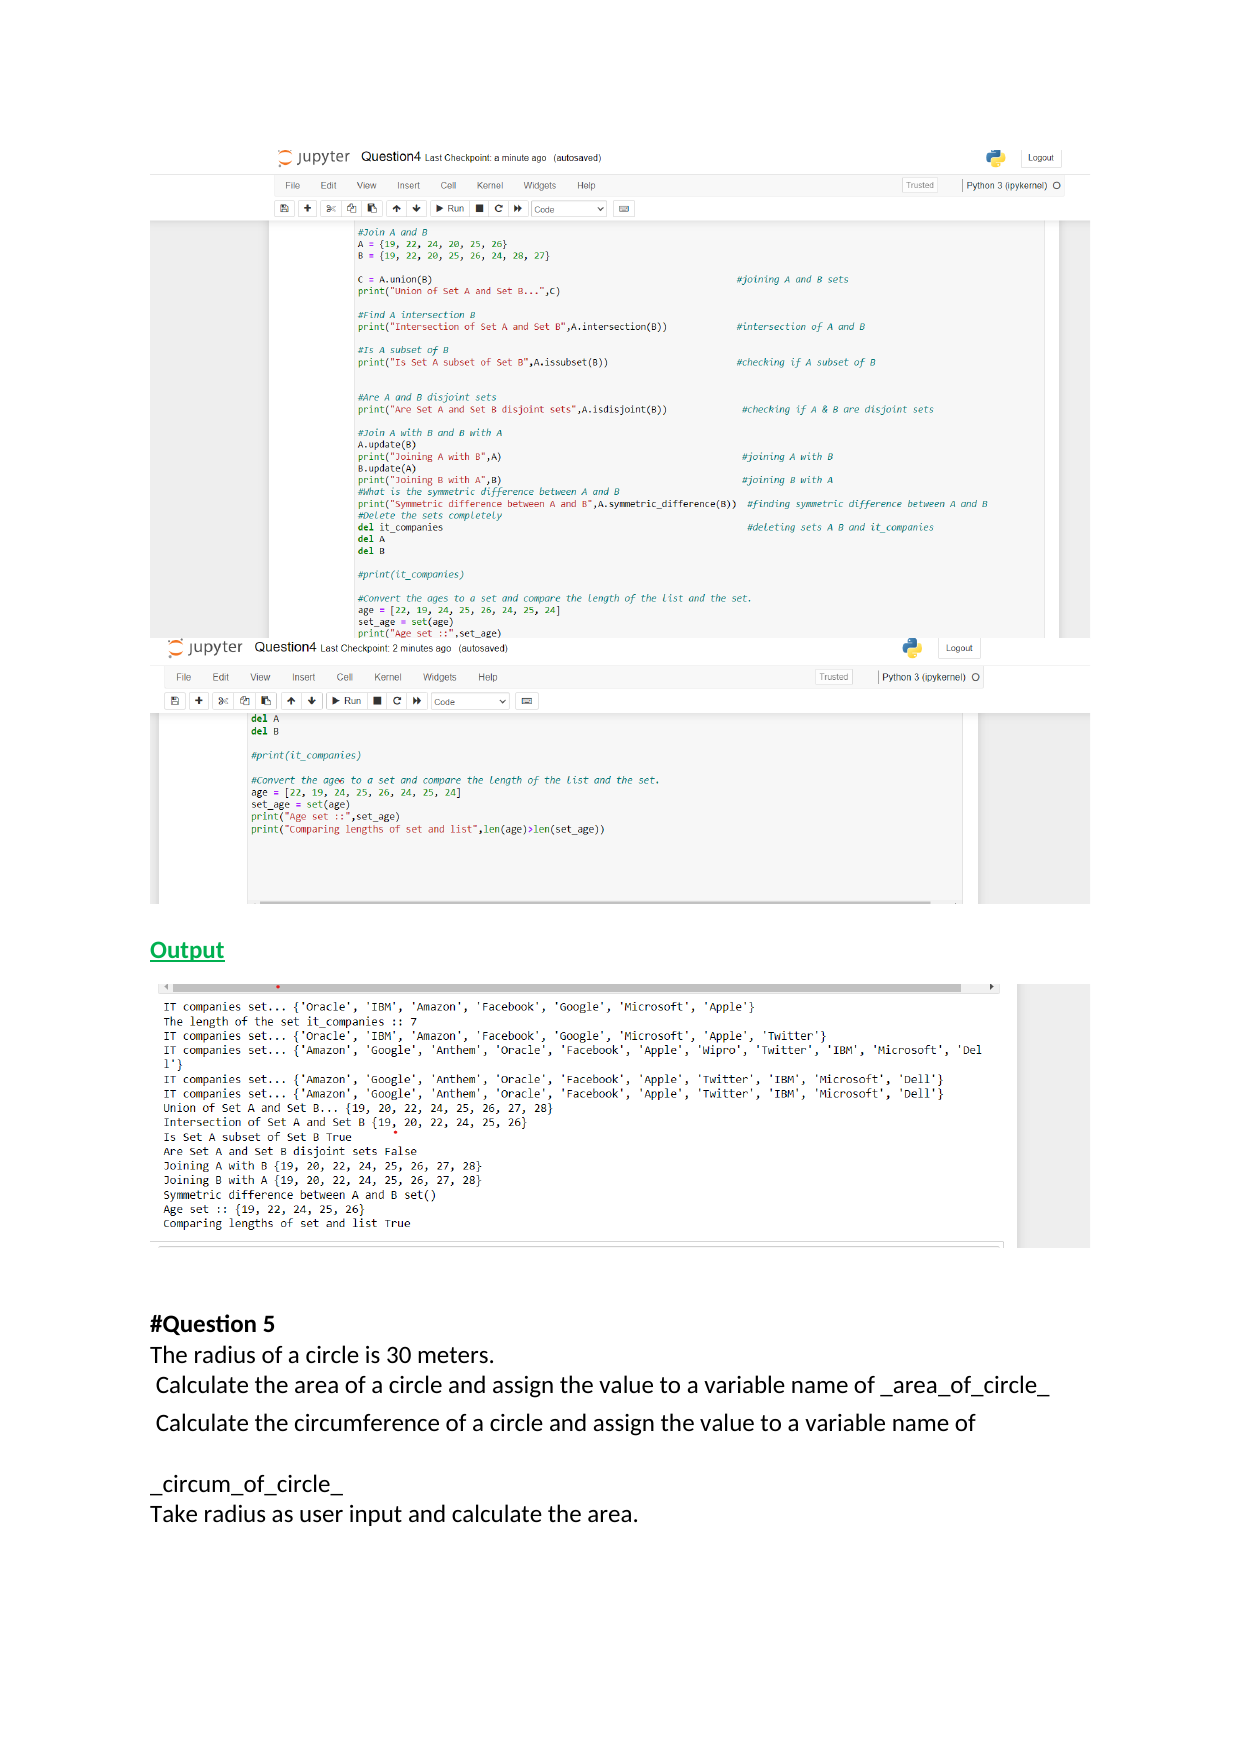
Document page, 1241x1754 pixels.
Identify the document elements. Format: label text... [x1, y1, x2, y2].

text Output [150, 934, 1090, 965]
text _circum_of_circle_ [150, 1468, 1090, 1498]
text Take radius as user input and calculate the area. [150, 1498, 1090, 1529]
picture [150, 984, 1091, 1248]
picture [150, 150, 1091, 904]
text Calculate the circumference of a circle and assign the value to a variable name of [150, 1407, 1090, 1437]
text The radius of a circle is 30 meters. [150, 1339, 1090, 1369]
text Calculate the area of a circle and assign the value to a variable name of _area_of_circle_ [150, 1369, 1090, 1400]
text #Question 5 [150, 1308, 1090, 1339]
